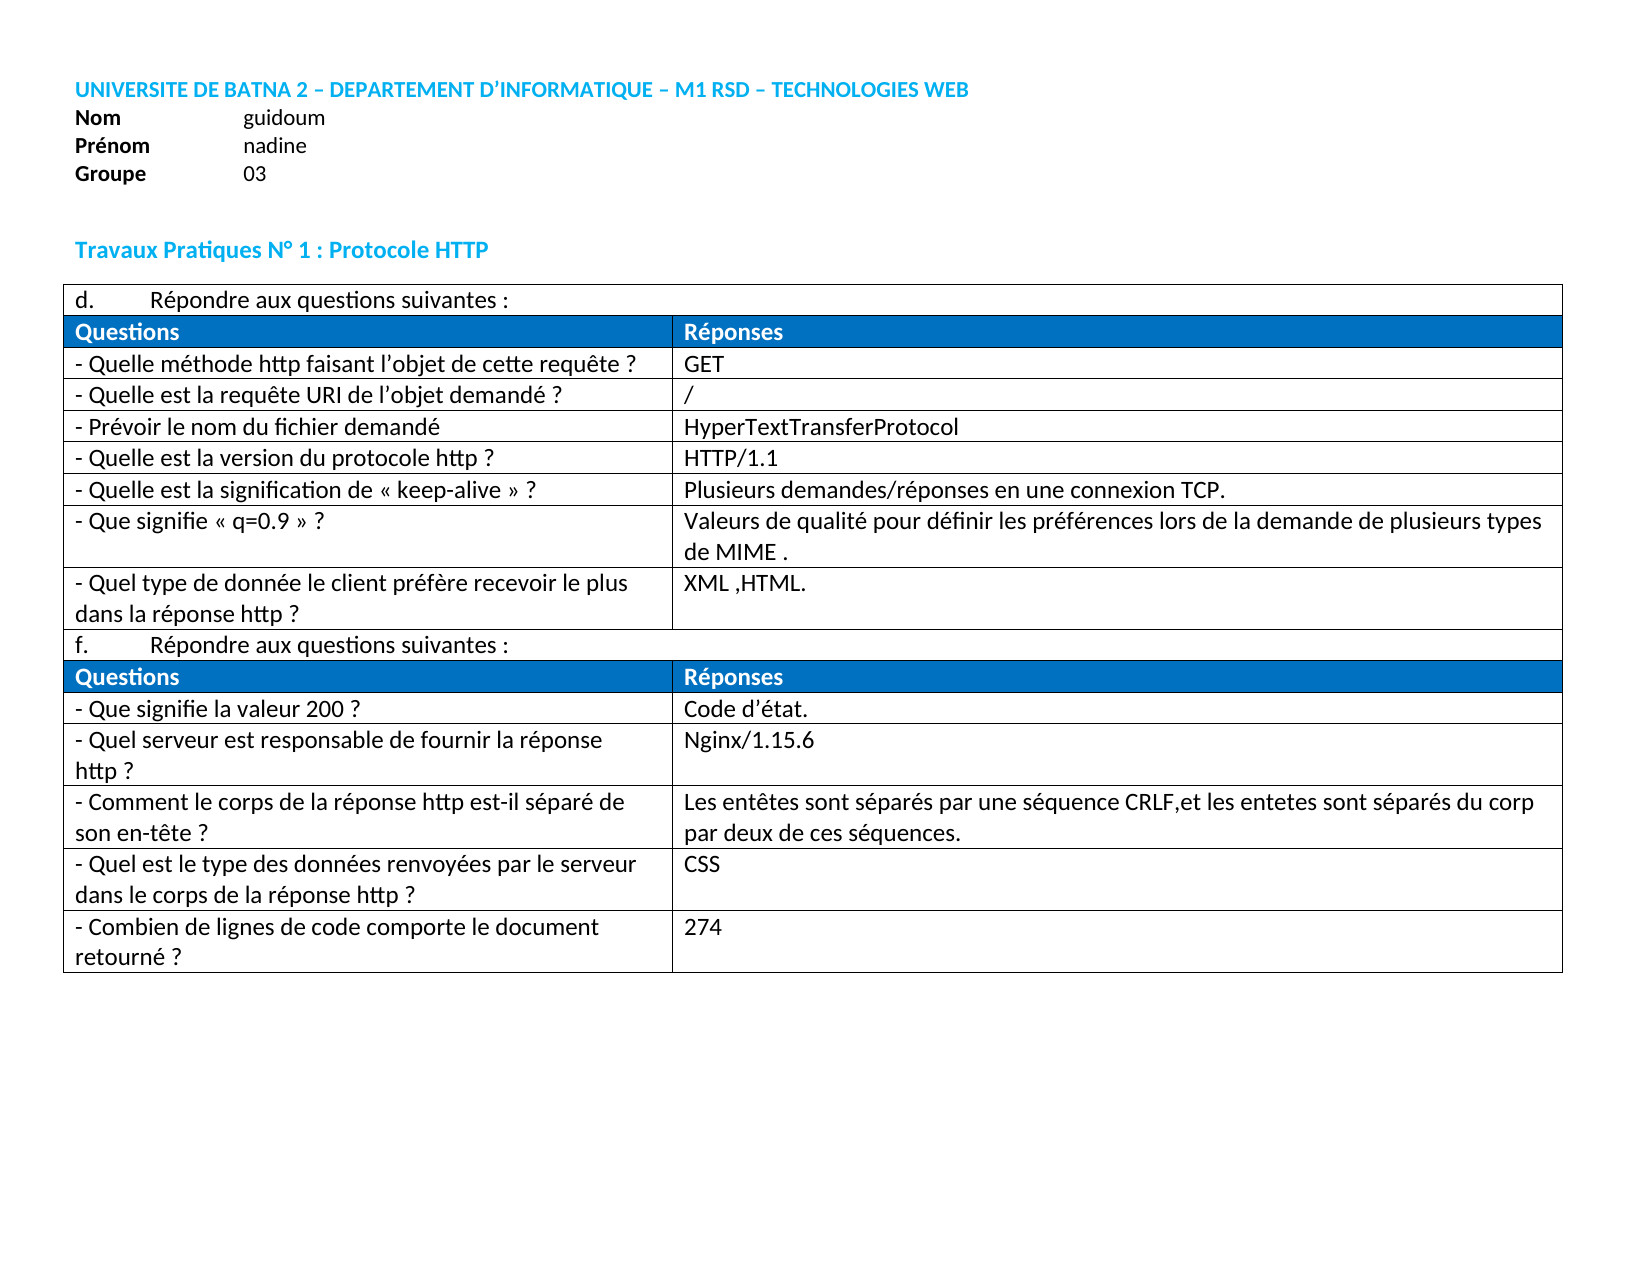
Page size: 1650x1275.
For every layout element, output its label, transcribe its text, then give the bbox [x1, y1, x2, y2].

table_cell Prénom [64, 131, 232, 159]
table_cell - Combien de lignes de code comporte le document retourné ? [64, 911, 672, 972]
table_cell - Comment le corps de la réponse http est-il séparé de son en-tête ? [64, 786, 672, 847]
table_cell - Prévoir le nom du fichier demandé [64, 411, 672, 441]
table_cell Plusieurs demandes/réponses en une connexion TCP. [673, 474, 1562, 504]
table_header Nom [64, 103, 232, 131]
table_cell - Quel serveur est responsable de fournir la réponse http ? [64, 724, 672, 785]
table_cell 274 [673, 911, 1562, 972]
table_cell - Quel type de donnée le client préfère recevoir le plus dans la réponse http ? [64, 568, 672, 629]
table_cell - Que signifie « q=0.9 » ? [64, 506, 672, 567]
table_cell XML ,HTML. [673, 568, 1562, 629]
table_cell GET [673, 348, 1562, 378]
table_cell 03 [232, 159, 860, 187]
table_cell Réponses [673, 316, 1562, 347]
text Travaux Pratiques N° 1 : Protocole HTTP [75, 234, 1575, 264]
table_cell Questions [64, 316, 672, 347]
table_cell HyperTextTransferProtocol [673, 411, 1562, 441]
table_cell - Que signifie la valeur 200 ? [64, 693, 672, 723]
table_cell CSS [673, 849, 1562, 909]
table_cell nadine [232, 131, 860, 159]
table_cell f. Répondre aux questions suivantes : [64, 630, 1562, 660]
table_cell Les entêtes sont séparés par une séquence CRLF,et les entetes sont séparés du corp par deux de ces séquences. [673, 786, 1562, 847]
table_cell Valeurs de qualité pour définir les préférences lors de la demande de plusieurs types de MIME . [673, 506, 1562, 567]
table_cell Réponses [673, 661, 1562, 692]
table_cell - Quelle est la signification de « keep-alive » ? [64, 474, 672, 504]
table_cell Nginx/1.15.6 [673, 724, 1562, 785]
table_cell - Quelle est la requête URI de l’objet demandé ? [64, 379, 672, 410]
table_cell HTTP/1.1 [673, 442, 1562, 473]
table_cell - Quelle méthode http faisant l’objet de cette requête ? [64, 348, 672, 378]
table_header d. Répondre aux questions suivantes : [64, 285, 1562, 315]
table_cell Groupe [64, 159, 232, 187]
table_header guidoum [232, 103, 860, 131]
table_cell - Quelle est la version du protocole http ? [64, 442, 672, 473]
table_cell / [673, 379, 1562, 410]
table_cell Code d’état. [673, 693, 1562, 723]
table_cell Questions [64, 661, 672, 692]
table_cell - Quel est le type des données renvoyées par le serveur dans le corps de la réponse http ? [64, 849, 672, 909]
